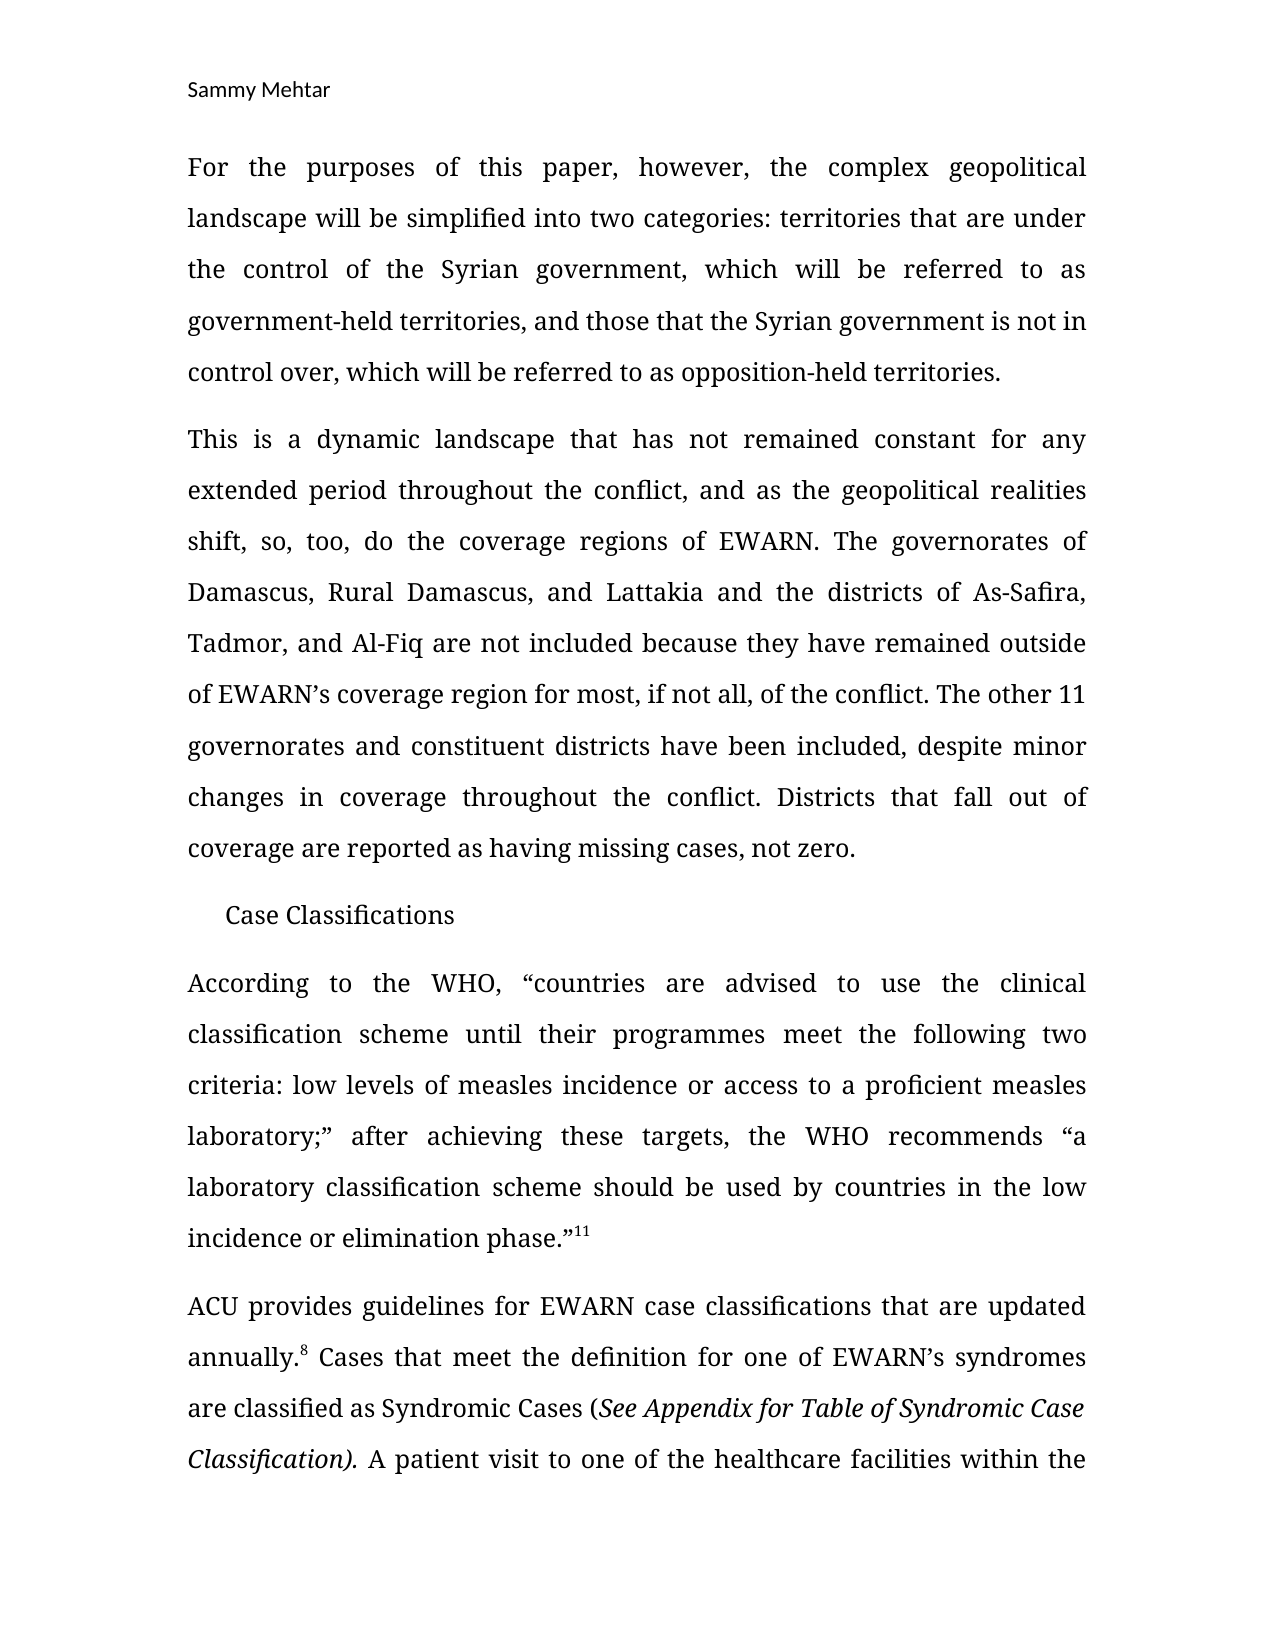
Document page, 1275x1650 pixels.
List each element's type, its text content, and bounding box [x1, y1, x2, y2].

text Case Classifications [225, 898, 1087, 932]
text This is a dynamic landscape that has not remained constant for any extended period throughout the conflict, and as the geopolitical realities shift, so, too, do the coverage regions of EWARN. The governorates of Damascus, Rural Damascus, and Lattakia and the districts of As-Safira, Tadmor, and Al-Fiq are not included because they have remained outside of EWARN’s coverage region for most, if not all, of the conflict. The other 11 governorates and constituent districts have been included, despite minor changes in coverage throughout the conflict. Districts that fall out of coverage are reported as having missing cases, not zero. [187, 422, 1087, 864]
text According to the WHO, “countries are advised to use the clinical classification scheme until their programmes meet the following two criteria: low levels of measles incidence or access to a proficient measles laboratory;” after achieving these targets, the WHO recommends “a laboratory classification scheme should be used by countries in the low incidence or elimination phase.”11 [187, 966, 1087, 1255]
text For the purposes of this paper, however, the complex geopolitical landscape will be simplified into two categories: territories that are under the control of the Syrian government, which will be referred to as government-held territories, and those that the Syrian government is not in control over, which will be referred to as opposition-held territories. [187, 150, 1087, 388]
